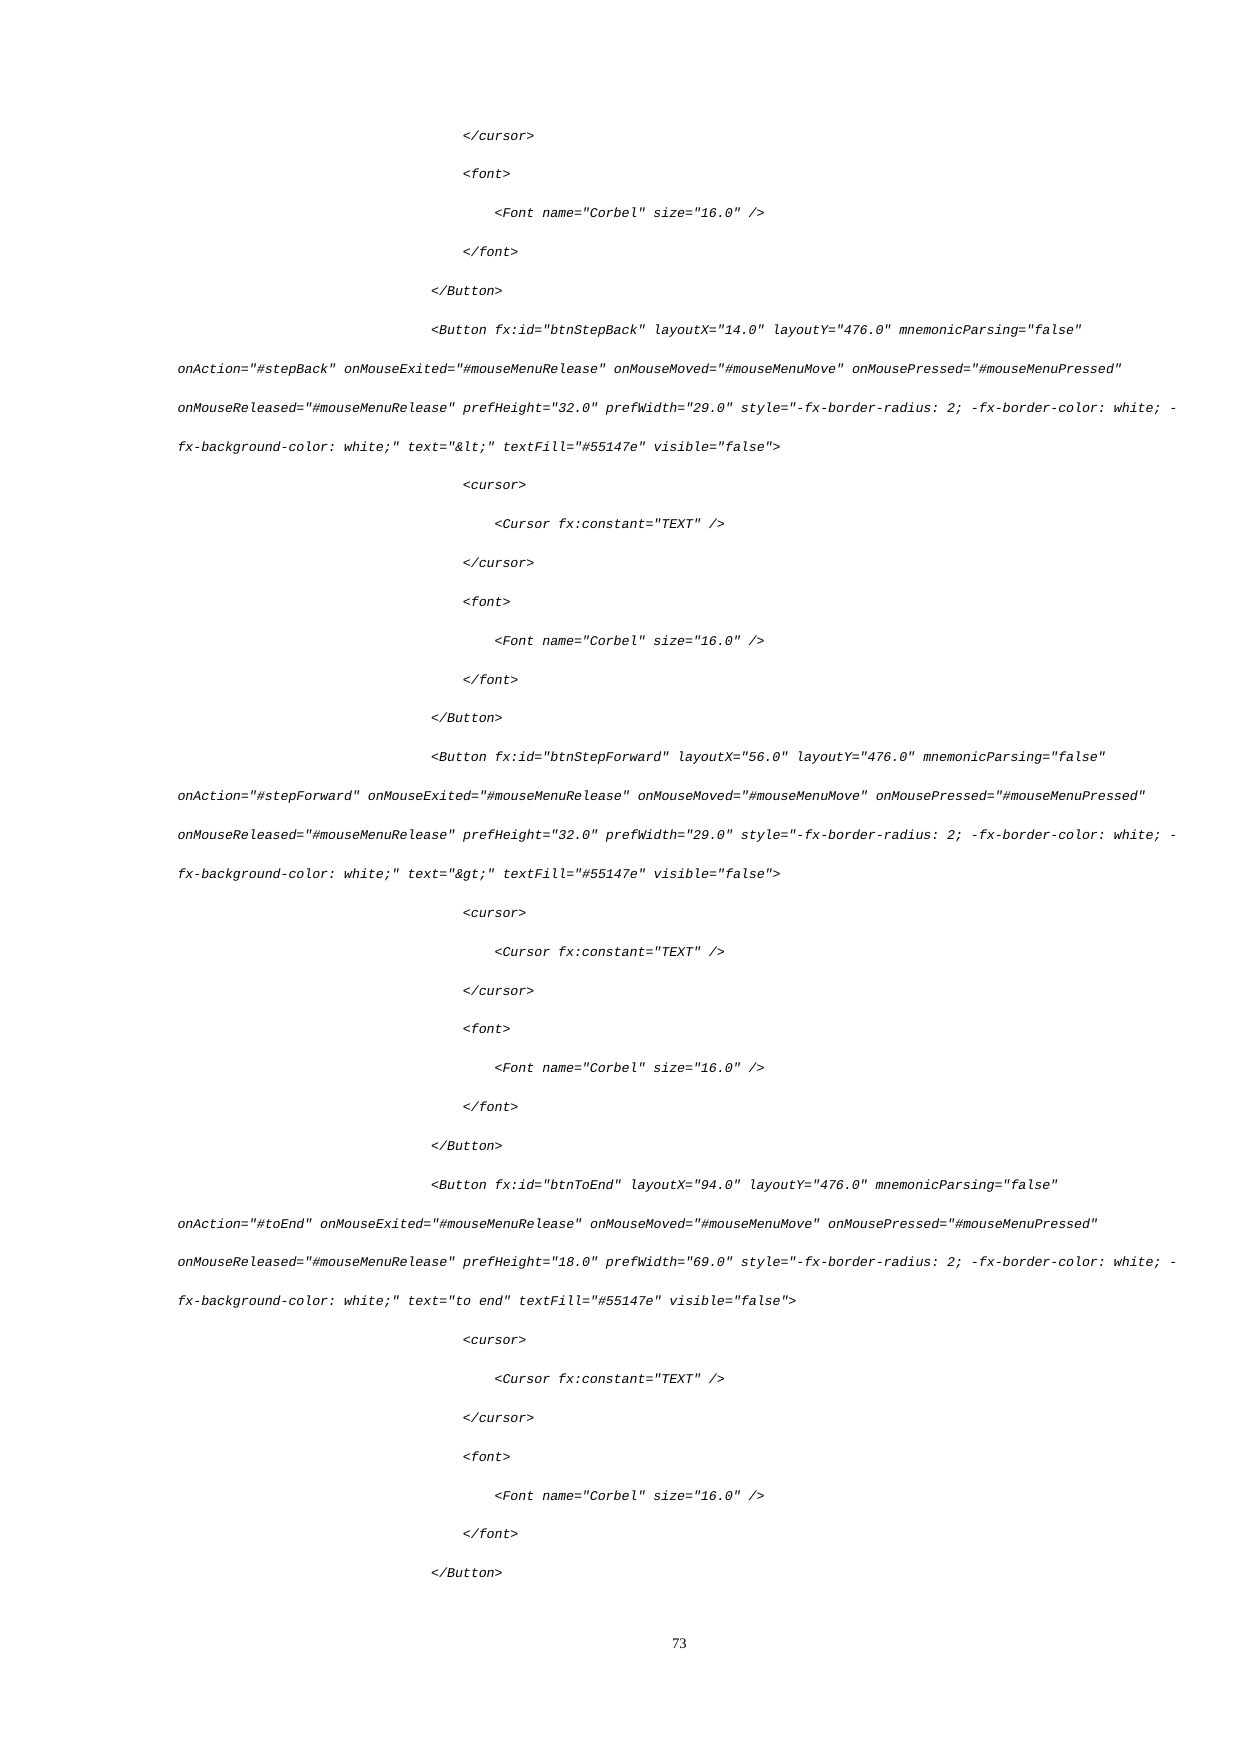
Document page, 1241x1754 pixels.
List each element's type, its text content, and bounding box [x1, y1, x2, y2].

text <cursor> [177, 895, 1181, 921]
text <Cursor fx:constant="TEXT" /> [177, 507, 1181, 533]
text </font> [177, 235, 1181, 261]
text </cursor> [177, 973, 1181, 999]
text <Button fx:id="btnStepForward" layoutX="56.0" layoutY="476.0" mnemonicParsing="false" onAction="#stepForward" onMouseExited="#mouseMenuRelease" onMouseMoved="#mouseMenuMove" onMousePressed="#mouseMenuPressed" onMouseReleased="#mouseMenuRelease" prefHeight="32.0" prefWidth="29.0" style="-fx-border-radius: 2; -fx-border-color: white; -fx-background-color: white;" text="&gt;" textFill="#55147e" visible="false"> [177, 740, 1181, 882]
text <Cursor fx:constant="TEXT" /> [177, 1361, 1181, 1387]
text </Button> [177, 1556, 1181, 1582]
text <Font name="Corbel" size="16.0" /> [177, 1051, 1181, 1077]
text <font> [177, 157, 1181, 183]
text <Font name="Corbel" size="16.0" /> [177, 196, 1181, 222]
text <font> [177, 584, 1181, 610]
text <cursor> [177, 468, 1181, 494]
text <font> [177, 1012, 1181, 1038]
text <font> [177, 1439, 1181, 1465]
text </Button> [177, 1128, 1181, 1154]
text </font> [177, 1517, 1181, 1543]
text </cursor> [177, 546, 1181, 571]
text <Button fx:id="btnStepBack" layoutX="14.0" layoutY="476.0" mnemonicParsing="false" onAction="#stepBack" onMouseExited="#mouseMenuRelease" onMouseMoved="#mouseMenuMove" onMousePressed="#mouseMenuPressed" onMouseReleased="#mouseMenuRelease" prefHeight="32.0" prefWidth="29.0" style="-fx-border-radius: 2; -fx-border-color: white; -fx-background-color: white;" text="&lt;" textFill="#55147e" visible="false"> [177, 312, 1181, 455]
text <cursor> [177, 1323, 1181, 1348]
text </font> [177, 1089, 1181, 1115]
text <Button fx:id="btnToEnd" layoutX="94.0" layoutY="476.0" mnemonicParsing="false" onAction="#toEnd" onMouseExited="#mouseMenuRelease" onMouseMoved="#mouseMenuMove" onMousePressed="#mouseMenuPressed" onMouseReleased="#mouseMenuRelease" prefHeight="18.0" prefWidth="69.0" style="-fx-border-radius: 2; -fx-border-color: white; -fx-background-color: white;" text="to end" textFill="#55147e" visible="false"> [177, 1167, 1181, 1310]
text </font> [177, 662, 1181, 688]
text </Button> [177, 701, 1181, 727]
text <Cursor fx:constant="TEXT" /> [177, 934, 1181, 960]
text </Button> [177, 273, 1181, 299]
text <Font name="Corbel" size="16.0" /> [177, 1478, 1181, 1504]
text </cursor> [177, 118, 1181, 144]
text <Font name="Corbel" size="16.0" /> [177, 623, 1181, 649]
text </cursor> [177, 1400, 1181, 1426]
